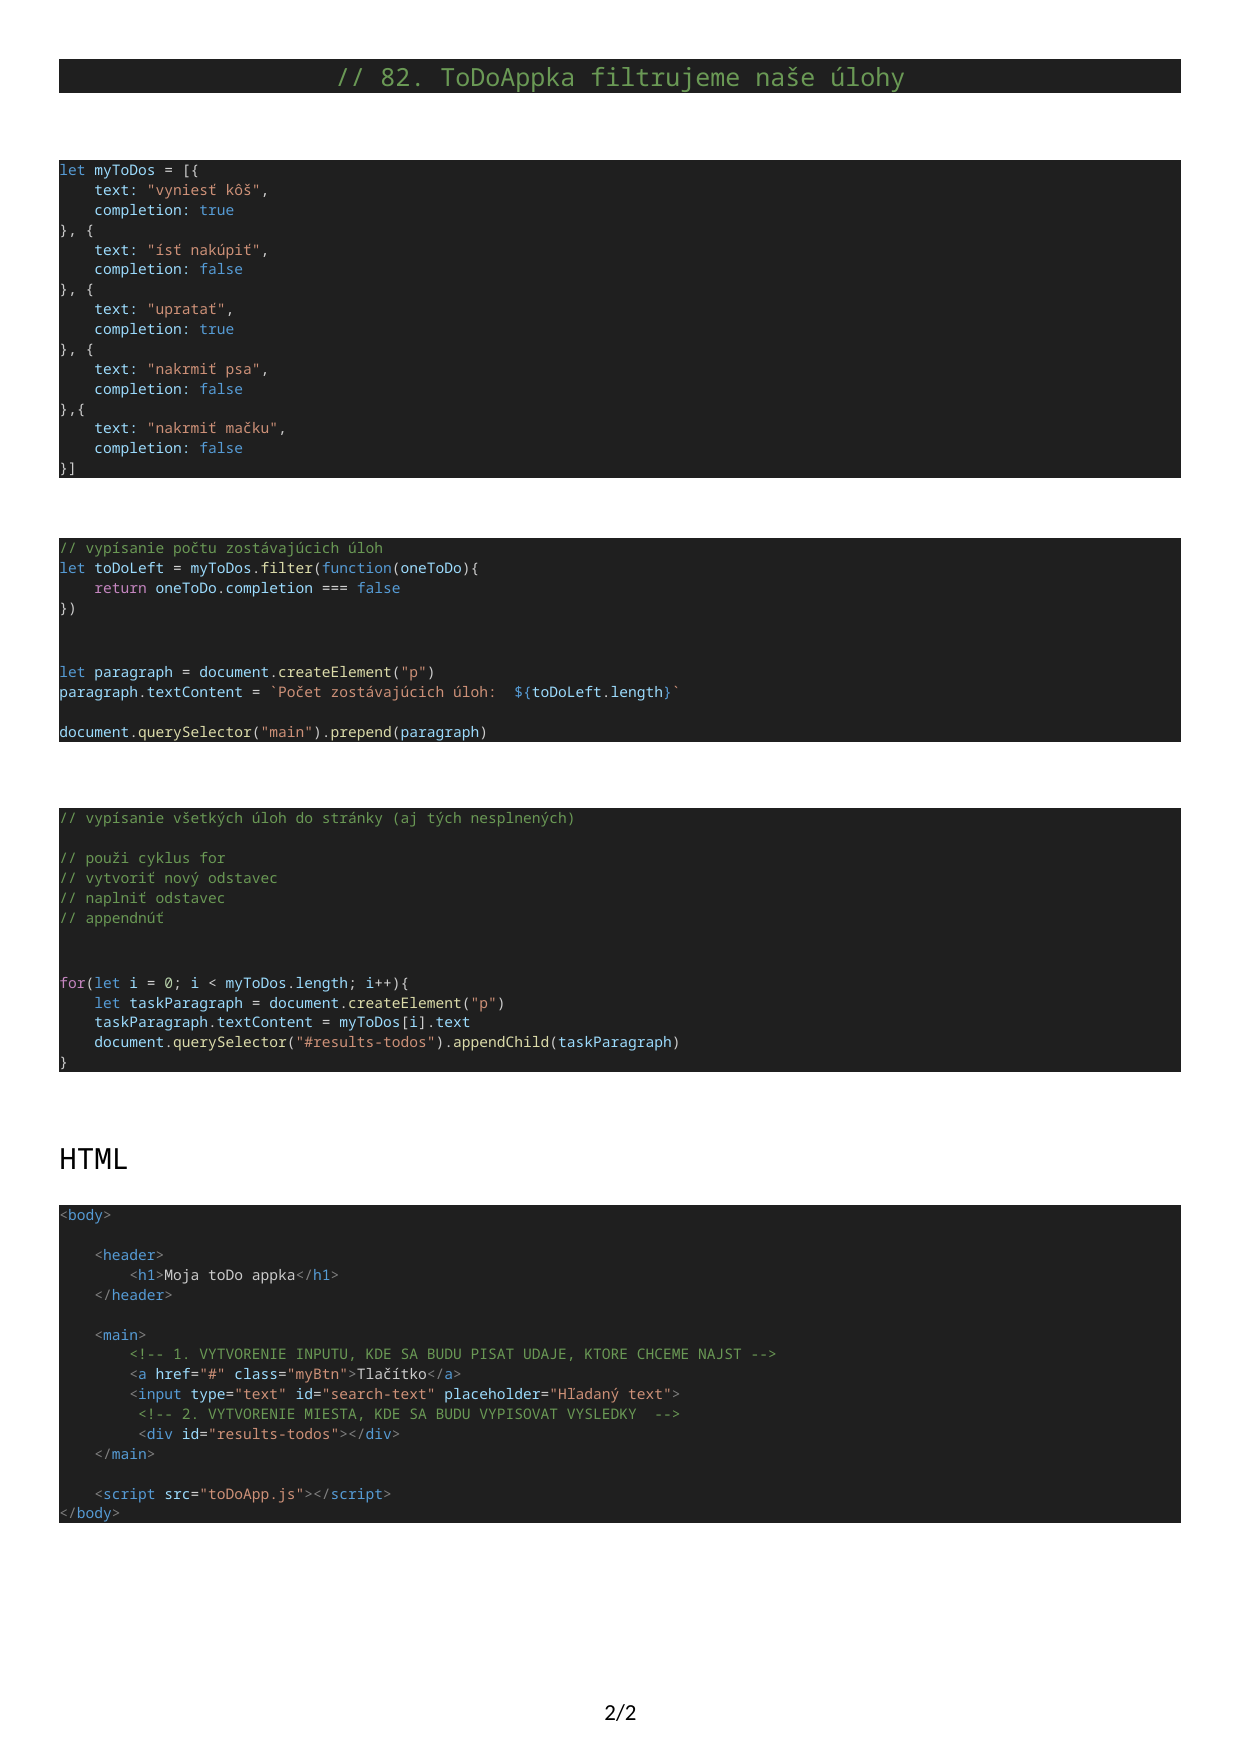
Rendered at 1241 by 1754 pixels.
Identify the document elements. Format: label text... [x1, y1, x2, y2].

text }, { [59, 219, 1181, 239]
text <h1>Moja toDo appka</h1> [59, 1264, 1181, 1284]
text document.querySelector("main").prepend(paragraph) [59, 722, 1181, 742]
text <input type="text" id="search-text" placeholder="Hľadaný text"> [59, 1384, 1181, 1404]
text }, { [59, 279, 1181, 299]
text for(let i = 0; i < myToDos.length; i++){ [59, 972, 1181, 992]
text <main> [59, 1324, 1181, 1344]
text <div id="results-todos"></div> [59, 1424, 1181, 1444]
text <!-- 1. VYTVORENIE INPUTU, KDE SA BUDU PISAT UDAJE, KTORE CHCEME NAJST --> [59, 1344, 1181, 1364]
text let taskParagraph = document.createElement("p") [59, 992, 1181, 1012]
text completion: false [59, 438, 1181, 458]
text // vypísanie všetkých úloh do stránky (aj tých nesplnených) [59, 808, 1181, 828]
text } [59, 1052, 1181, 1072]
text completion: false [59, 378, 1181, 398]
text text: "nakrmiť mačku", [59, 418, 1181, 438]
text // 82. ToDoAppka filtrujeme naše úlohy [59, 59, 1181, 93]
text HTML [59, 1138, 1181, 1178]
text completion: false [59, 259, 1181, 279]
text // použi cyklus for [59, 848, 1181, 868]
text taskParagraph.textContent = myToDos[i].text [59, 1012, 1181, 1032]
text // vytvoriť nový odstavec [59, 868, 1181, 888]
text },{ [59, 398, 1181, 418]
text // naplniť odstavec [59, 888, 1181, 908]
text let toDoLeft = myToDos.filter(function(oneToDo){ [59, 558, 1181, 577]
text text: "nakrmiť psa", [59, 359, 1181, 378]
text </body> [59, 1503, 1181, 1523]
text <script src="toDoApp.js"></script> [59, 1483, 1181, 1503]
text return oneToDo.completion === false [59, 577, 1181, 597]
text </main> [59, 1444, 1181, 1463]
text </header> [59, 1284, 1181, 1304]
text // vypísanie počtu zostávajúcich úloh [59, 538, 1181, 558]
text <header> [59, 1245, 1181, 1264]
text completion: true [59, 199, 1181, 219]
text let myToDos = [{ [59, 160, 1181, 179]
text paragraph.textContent = `Počet zostávajúcich úloh: ${toDoLeft.length}` [59, 682, 1181, 702]
text text: "upratať", [59, 299, 1181, 319]
text // appendnúť [59, 908, 1181, 928]
text }) [59, 597, 1181, 617]
text text: "ísť nakúpiť", [59, 239, 1181, 259]
text let paragraph = document.createElement("p") [59, 662, 1181, 682]
text }, { [59, 339, 1181, 359]
text text: "vyniesť kôš", [59, 179, 1181, 199]
text completion: true [59, 319, 1181, 339]
text <!-- 2. VYTVORENIE MIESTA, KDE SA BUDU VYPISOVAT VYSLEDKY --> [59, 1404, 1181, 1424]
text <body> [59, 1205, 1181, 1225]
text }] [59, 458, 1181, 478]
text <a href="#" class="myBtn">Tlačítko</a> [59, 1364, 1181, 1384]
text document.querySelector("#results-todos").appendChild(taskParagraph) [59, 1032, 1181, 1052]
